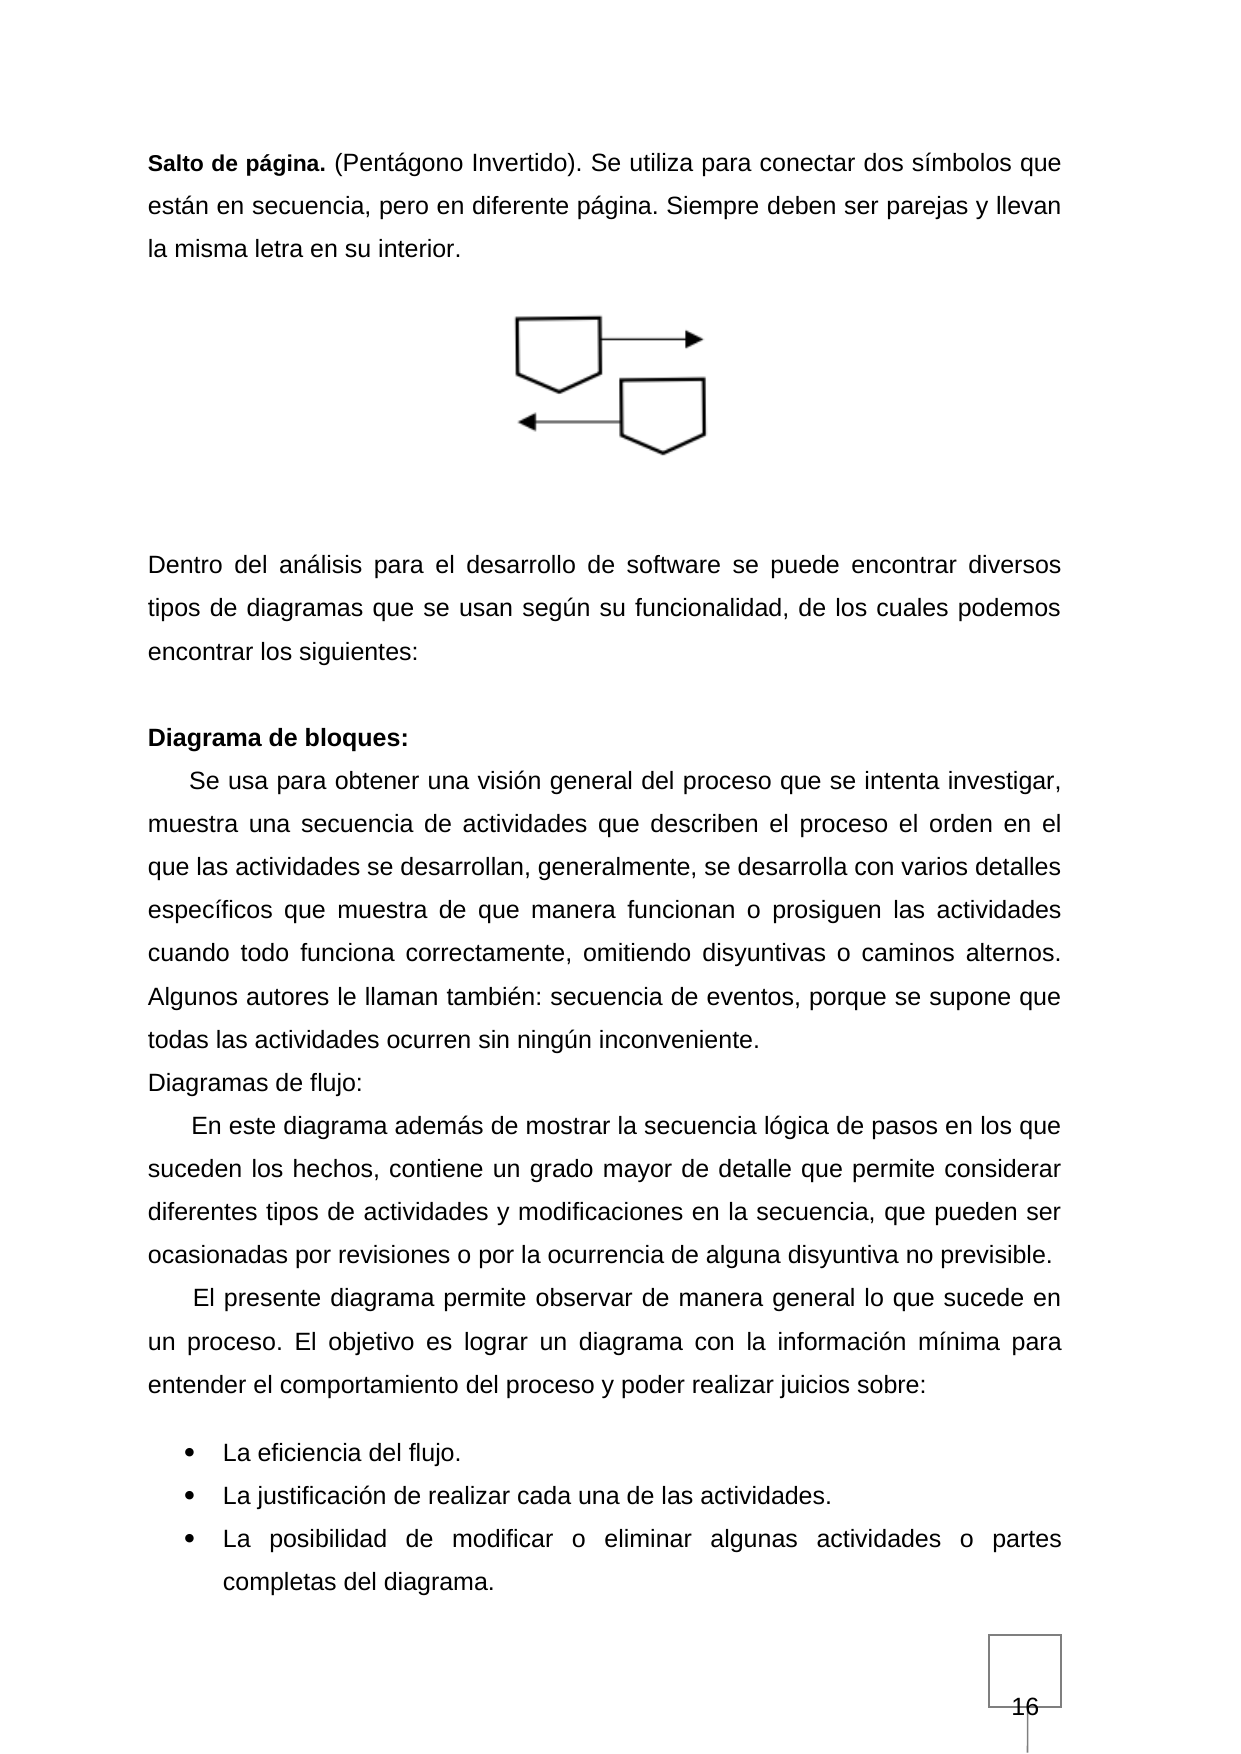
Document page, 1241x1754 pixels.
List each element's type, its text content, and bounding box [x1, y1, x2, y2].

text Dentro del análisis para el desarrollo de software se puede encontrar diversos tipos de diagramas que se usan según su funcionalidad, de los cuales podemos encontrar los siguientes: [148, 550, 1063, 665]
text En este diagrama además de mostrar la secuencia lógica de pasos en los que suceden los hechos, contiene un grado mayor de detalle que permite considerar diferentes tipos de actividades y modificaciones en la secuencia, que pueden ser ocasionadas por revisiones o por la ocurrencia de alguna disyuntiva no previsible. [148, 1111, 1063, 1269]
text Se usa para obtener una visión general del proceso que se intenta investigar, muestra una secuencia de actividades que describen el proceso el orden en el que las actividades se desarrollan, generalmente, se desarrolla con varios detalles específicos que muestra de que manera funcionan o prosiguen las actividades cuando todo funciona correctamente, omitiendo disyuntivas o caminos alternos. Algunos autores le llaman también: secuencia de eventos, porque se supone que todas las actividades ocurren sin ningún inconveniente. [148, 766, 1063, 1053]
text El presente diagrama permite observar de manera general lo que sucede en un proceso. El objetivo es lograr un diagrama con la información mínima para entender el comportamiento del proceso y poder realizar juicios sobre: [148, 1283, 1063, 1398]
list La eficiencia del flujo. [185, 1438, 1063, 1467]
text Diagrama de bloques: [148, 723, 1063, 751]
text Diagramas de flujo: [148, 1068, 1063, 1096]
list La posibilidad de modificar o eliminar algunas actividades o partes completas del diagrama. [185, 1524, 1063, 1596]
text Salto de página. (Pentágono Invertido). Se utiliza para conectar dos símbolos que están en secuencia, pero en diferente página. Siempre deben ser parejas y llevan la misma letra en su interior. [148, 148, 1063, 263]
list La justificación de realizar cada una de las actividades. [185, 1481, 1063, 1510]
picture [450, 277, 761, 493]
